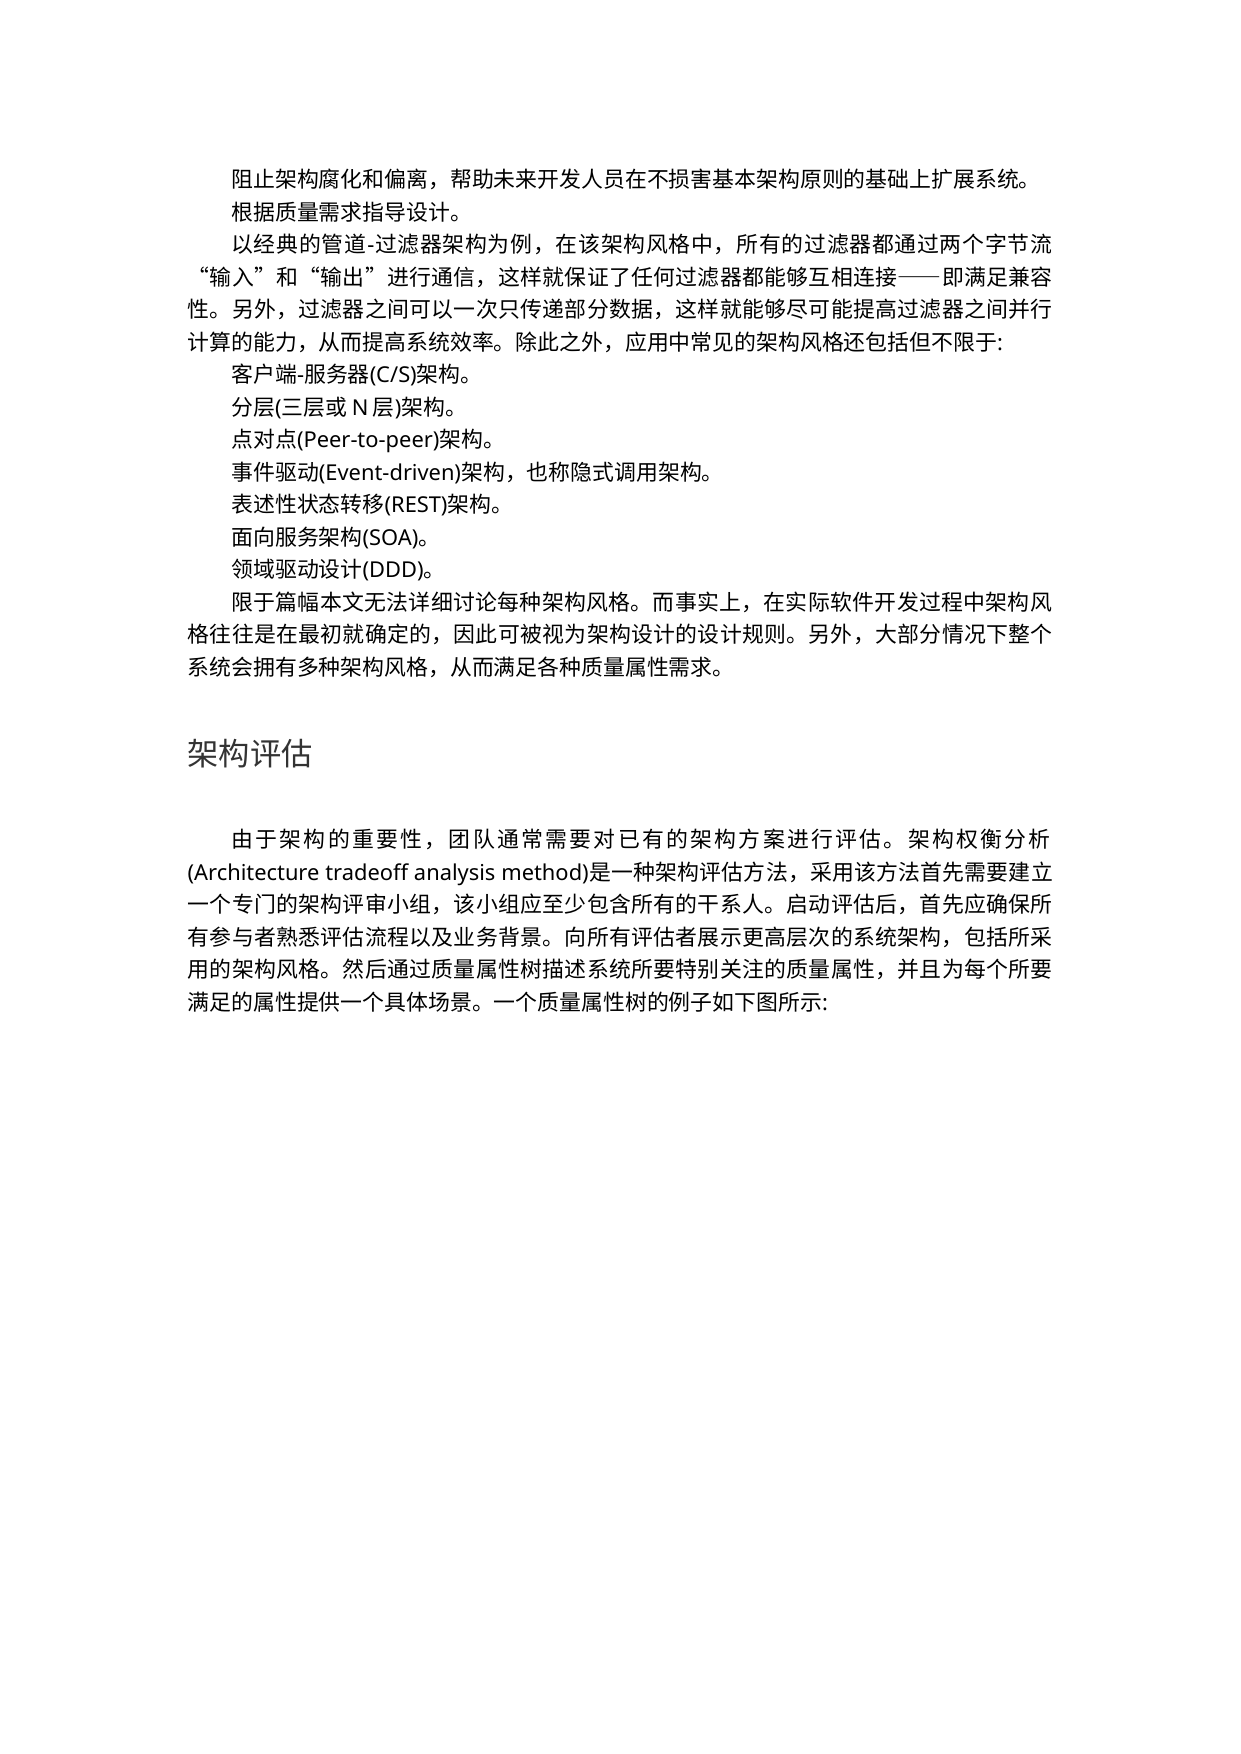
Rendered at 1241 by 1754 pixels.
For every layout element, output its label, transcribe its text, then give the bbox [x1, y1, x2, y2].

text 架构评估 [187, 719, 1053, 784]
text 面向服务架构(SOA)。 [187, 519, 1053, 552]
text 以经典的管道-过滤器架构为例，在该架构风格中，所有的过滤器都通过两个字节流“输入”和“输出”进行通信，这样就保证了任何过滤器都能够互相连接——即满足兼容性。另外，过滤器之间可以一次只传递部分数据，这样就能够尽可能提高过滤器之间并行计算的能力，从而提高系统效率。除此之外，应用中常见的架构风格还包括但不限于: [187, 227, 1053, 357]
text 阻止架构腐化和偏离，帮助未来开发人员在不损害基本架构原则的基础上扩展系统。 [187, 162, 1053, 194]
text 点对点(Peer-to-peer)架构。 [187, 422, 1053, 454]
text 表述性状态转移(REST)架构。 [187, 487, 1053, 519]
text 限于篇幅本文无法详细讨论每种架构风格。而事实上，在实际软件开发过程中架构风格往往是在最初就确定的，因此可被视为架构设计的设计规则。另外，大部分情况下整个系统会拥有多种架构风格，从而满足各种质量属性需求。 [187, 584, 1053, 682]
text 领域驱动设计(DDD)。 [187, 552, 1053, 584]
text 事件驱动(Event-driven)架构，也称隐式调用架构。 [187, 454, 1053, 487]
text 分层(三层或N层)架构。 [187, 389, 1053, 422]
text 由于架构的重要性，团队通常需要对已有的架构方案进行评估。架构权衡分析(Architecture tradeoff analysis method)是一种架构评估方法，采用该方法首先需要建立一个专门的架构评审小组，该小组应至少包含所有的干系人。启动评估后，首先应确保所有参与者熟悉评估流程以及业务背景。向所有评估者展示更高层次的系统架构，包括所采用的架构风格。然后通过质量属性树描述系统所要特别关注的质量属性，并且为每个所要满足的属性提供一个具体场景。一个质量属性树的例子如下图所示: [187, 822, 1053, 1017]
text 客户端-服务器(C/S)架构。 [187, 357, 1053, 389]
text 根据质量需求指导设计。 [187, 194, 1053, 227]
